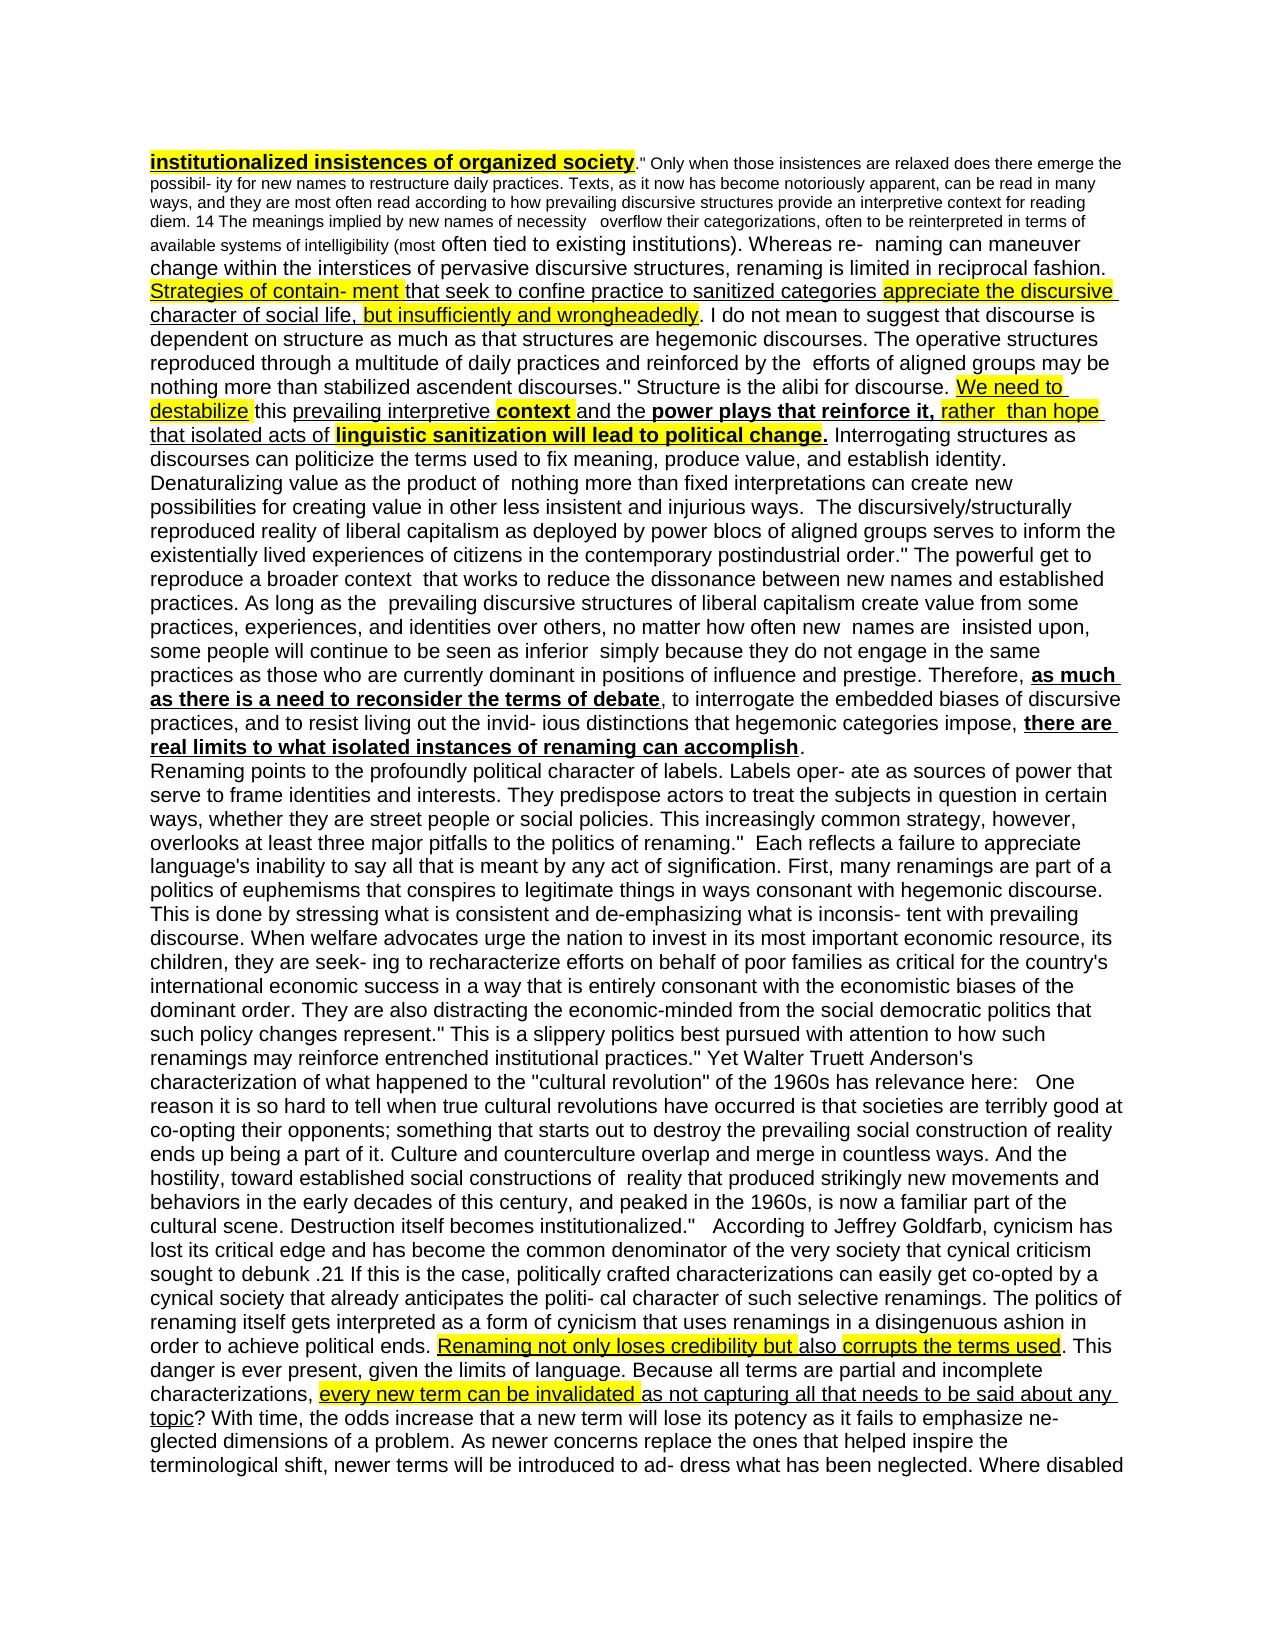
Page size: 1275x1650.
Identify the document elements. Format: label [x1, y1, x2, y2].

text [150, 758, 1125, 1477]
text [150, 150, 1125, 758]
